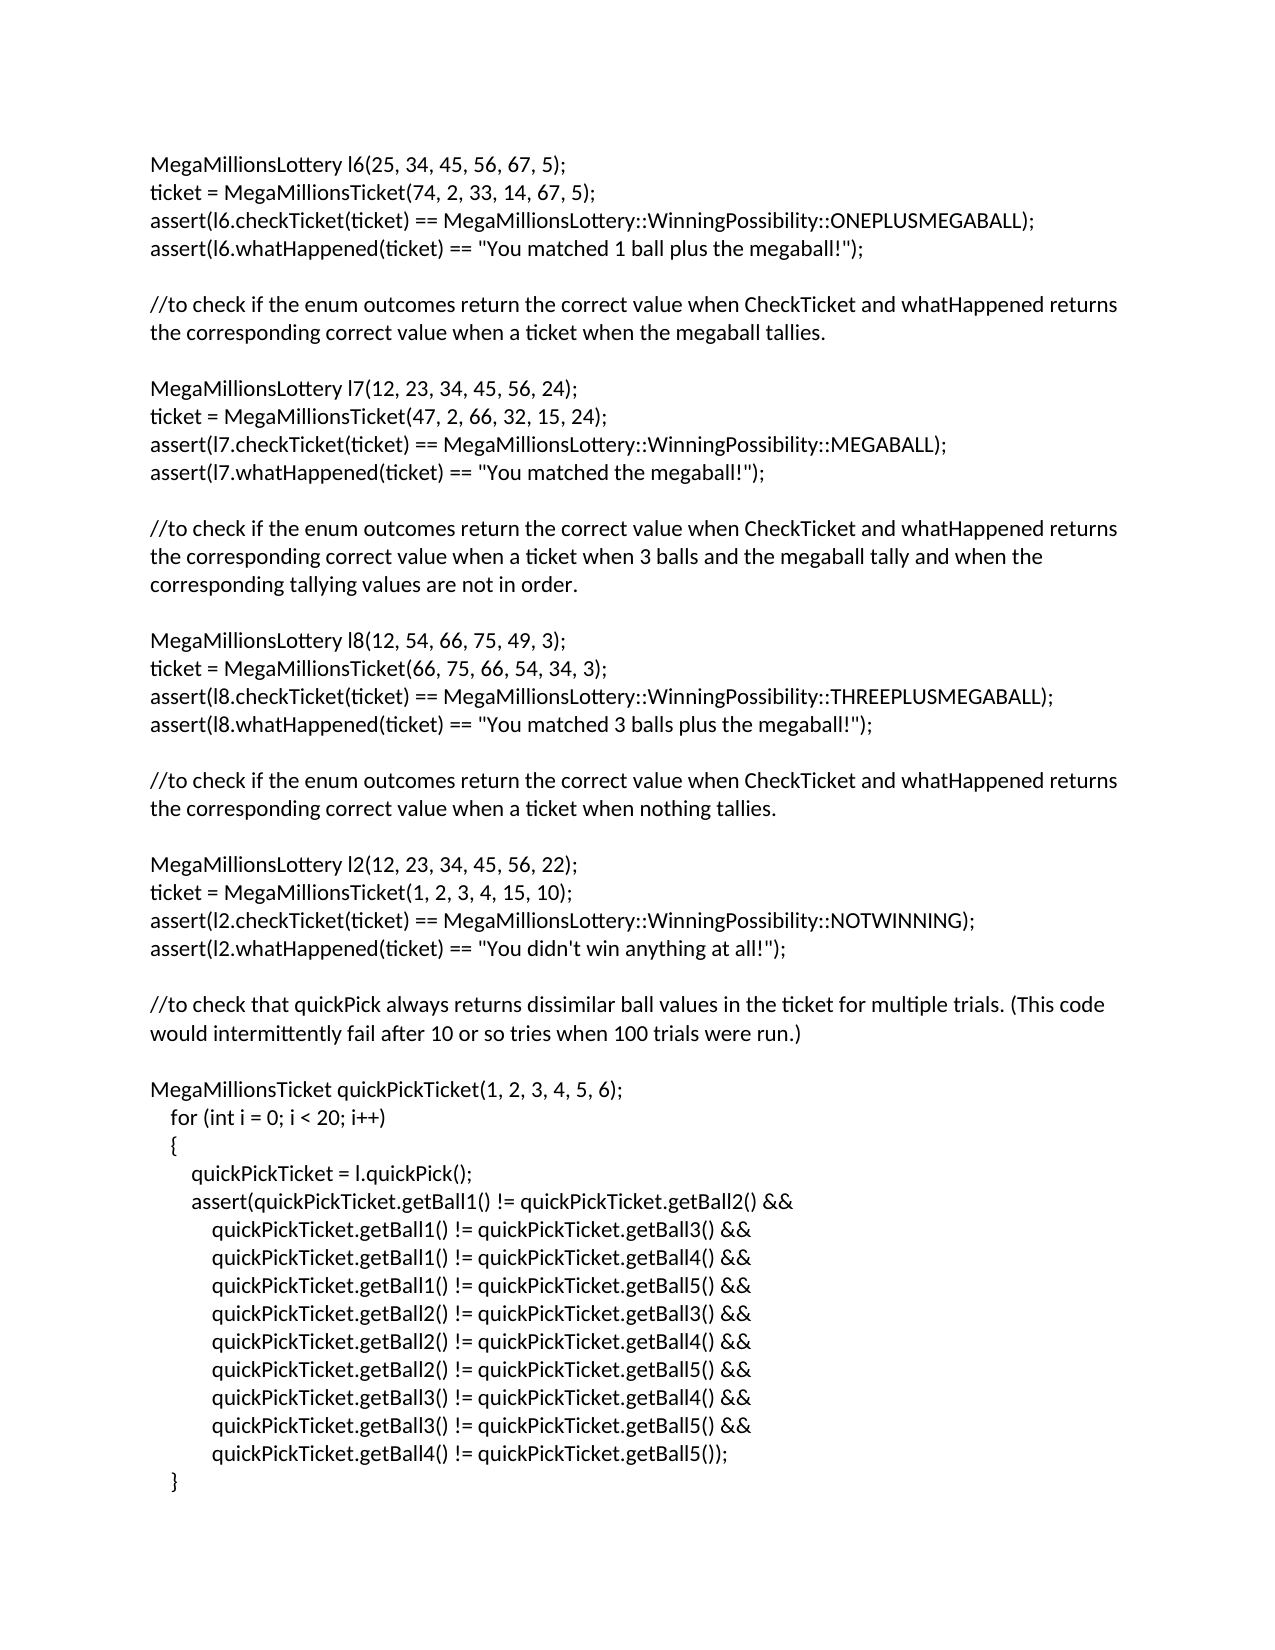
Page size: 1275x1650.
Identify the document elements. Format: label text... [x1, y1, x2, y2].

text quickPickTicket.getBall2() != quickPickTicket.getBall3() && [150, 1299, 1125, 1327]
text assert(l7.whatHappened(ticket) == "You matched the megaball!"); [150, 458, 1125, 486]
text MegaMillionsLottery l7(12, 23, 34, 45, 56, 24); [150, 374, 1125, 402]
text ticket = MegaMillionsTicket(74, 2, 33, 14, 67, 5); [150, 178, 1125, 206]
text quickPickTicket.getBall3() != quickPickTicket.getBall5() && [150, 1411, 1125, 1439]
text MegaMillionsTicket quickPickTicket(1, 2, 3, 4, 5, 6); [150, 1075, 1125, 1103]
text for (int i = 0; i < 20; i++) [150, 1103, 1125, 1131]
text quickPickTicket.getBall1() != quickPickTicket.getBall4() && [150, 1243, 1125, 1271]
text assert(l6.whatHappened(ticket) == "You matched 1 ball plus the megaball!"); [150, 234, 1125, 262]
text assert(l2.whatHappened(ticket) == "You didn't win anything at all!"); [150, 934, 1125, 963]
text ticket = MegaMillionsTicket(47, 2, 66, 32, 15, 24); [150, 402, 1125, 430]
text quickPickTicket.getBall4() != quickPickTicket.getBall5()); [150, 1439, 1125, 1467]
text would intermittently fail after 10 or so tries when 100 trials were run.) [150, 1019, 1125, 1047]
text MegaMillionsLottery l6(25, 34, 45, 56, 67, 5); [150, 150, 1125, 178]
text //to check if the enum outcomes return the correct value when CheckTicket and whatHappened returns [150, 766, 1125, 794]
text quickPickTicket = l.quickPick(); [150, 1159, 1125, 1187]
text assert(quickPickTicket.getBall1() != quickPickTicket.getBall2() && [150, 1187, 1125, 1215]
text MegaMillionsLottery l2(12, 23, 34, 45, 56, 22); [150, 851, 1125, 878]
text the corresponding correct value when a ticket when 3 balls and the megaball tally and when the [150, 542, 1125, 570]
text quickPickTicket.getBall1() != quickPickTicket.getBall5() && [150, 1271, 1125, 1299]
text quickPickTicket.getBall3() != quickPickTicket.getBall4() && [150, 1383, 1125, 1411]
text assert(l8.checkTicket(ticket) == MegaMillionsLottery::WinningPossibility::THREEPLUSMEGABALL); [150, 682, 1125, 710]
text MegaMillionsLottery l8(12, 54, 66, 75, 49, 3); [150, 626, 1125, 654]
text //to check if the enum outcomes return the correct value when CheckTicket and whatHappened returns [150, 514, 1125, 542]
text } [150, 1467, 1125, 1495]
text assert(l2.checkTicket(ticket) == MegaMillionsLottery::WinningPossibility::NOTWINNING); [150, 907, 1125, 934]
text the corresponding correct value when a ticket when the megaball tallies. [150, 318, 1125, 346]
text corresponding tallying values are not in order. [150, 570, 1125, 598]
text the corresponding correct value when a ticket when nothing tallies. [150, 794, 1125, 822]
text assert(l7.checkTicket(ticket) == MegaMillionsLottery::WinningPossibility::MEGABALL); [150, 430, 1125, 458]
text //to check if the enum outcomes return the correct value when CheckTicket and whatHappened returns [150, 290, 1125, 318]
text quickPickTicket.getBall2() != quickPickTicket.getBall5() && [150, 1355, 1125, 1383]
text quickPickTicket.getBall1() != quickPickTicket.getBall3() && [150, 1215, 1125, 1243]
text quickPickTicket.getBall2() != quickPickTicket.getBall4() && [150, 1327, 1125, 1355]
text assert(l8.whatHappened(ticket) == "You matched 3 balls plus the megaball!"); [150, 710, 1125, 738]
text ticket = MegaMillionsTicket(66, 75, 66, 54, 34, 3); [150, 654, 1125, 682]
text //to check that quickPick always returns dissimilar ball values in the ticket for multiple trials. (This code [150, 991, 1125, 1019]
text ticket = MegaMillionsTicket(1, 2, 3, 4, 15, 10); [150, 878, 1125, 907]
text assert(l6.checkTicket(ticket) == MegaMillionsLottery::WinningPossibility::ONEPLUSMEGABALL); [150, 206, 1125, 234]
text { [150, 1131, 1125, 1159]
